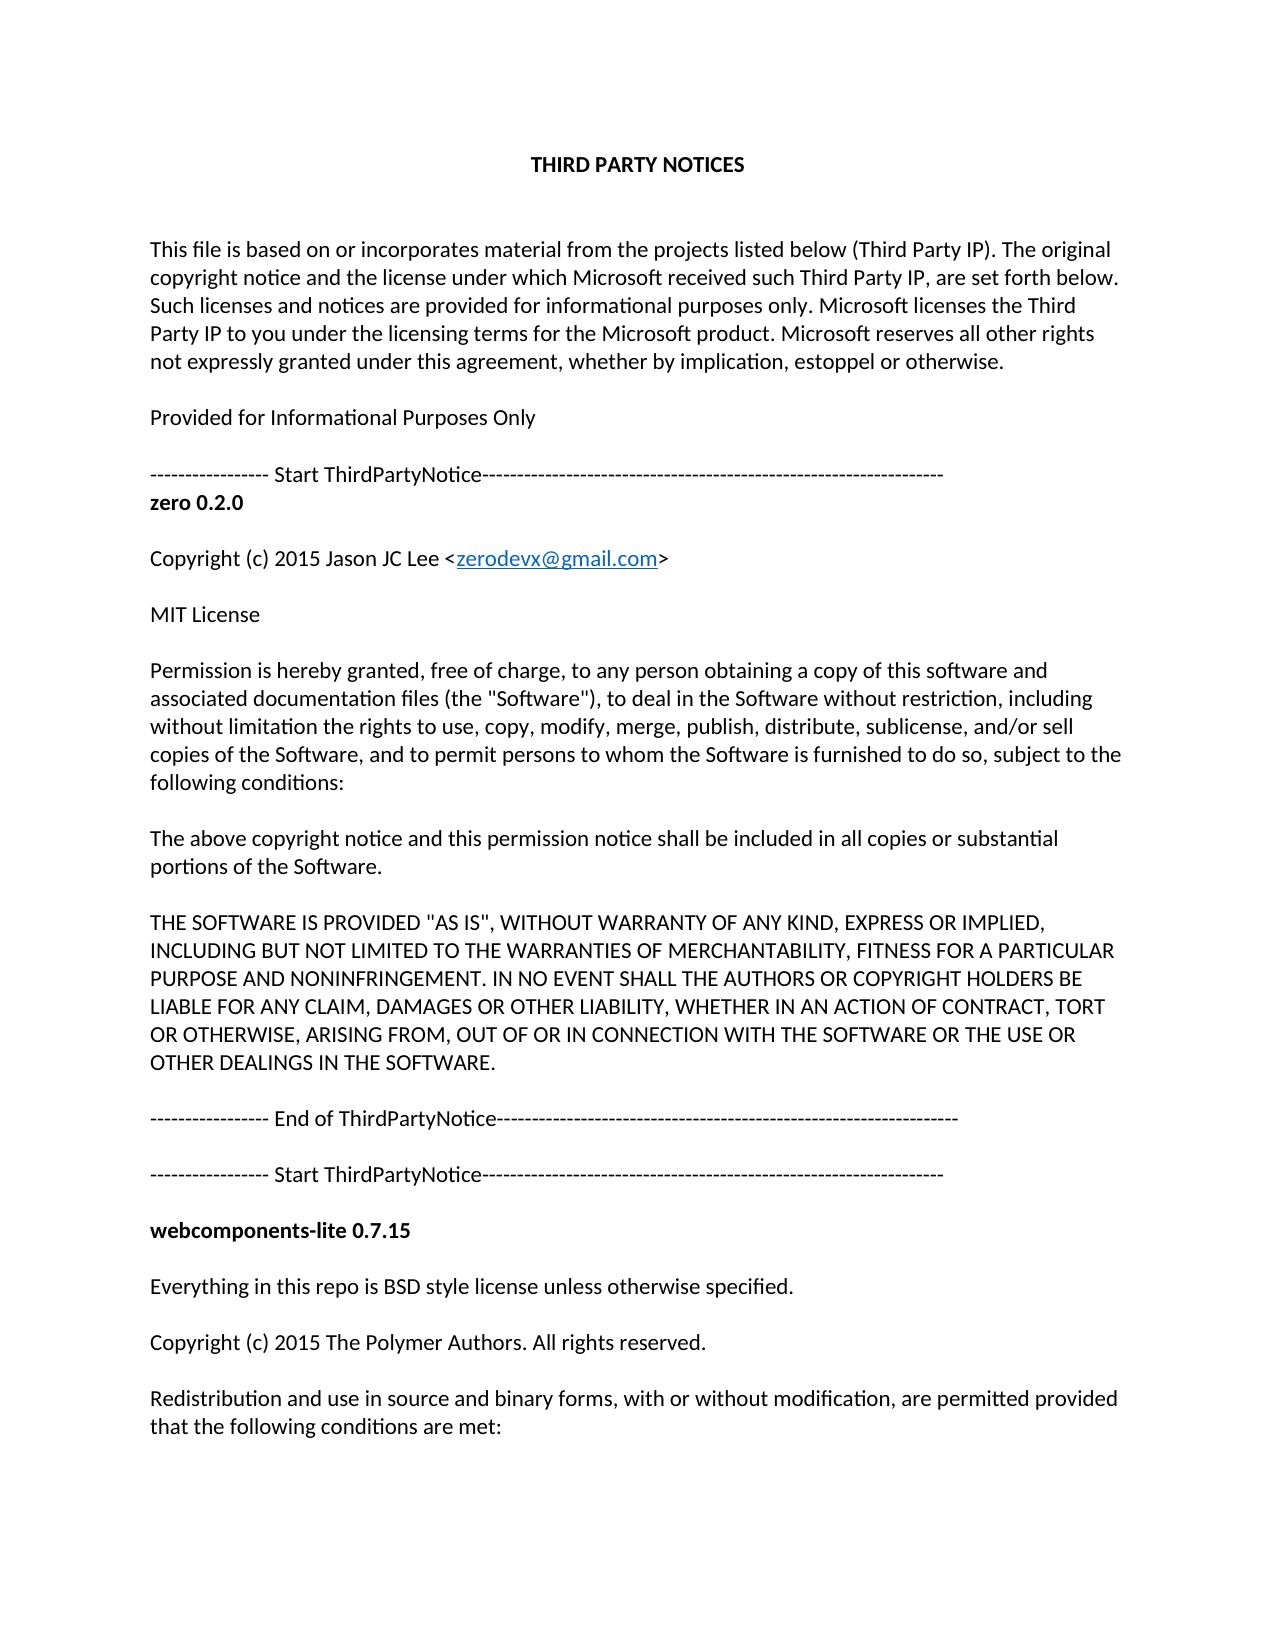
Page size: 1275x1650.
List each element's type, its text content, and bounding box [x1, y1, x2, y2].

text Provided for Informational Purposes Only [150, 403, 1125, 460]
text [150, 1160, 1125, 1468]
text This file is based on or incorporates material from the projects listed below (Third Party IP). The original copyright notice and the license under which Microsoft received such Third Party IP, are set forth below. Such licenses and notices are provided for informational purposes only. Microsoft licenses the Third Party IP to you under the licensing terms for the Microsoft product. Microsoft reserves all other rights not expressly granted under this agreement, whether by implication, estoppel or otherwise. [150, 235, 1125, 375]
text THIRD PARTY NOTICES [150, 150, 1125, 235]
text ----------------- Start ThirdPartyNotice------------------------------------------------------------------ zero 0.2.0 Copyright (c) 2015 Jason JC Lee <zerodevx@gmail.com> MIT License Permission is hereby granted, free of charge, to any person obtaining a copy of this software and associated documentation files (the "Software"), to deal in the Software without restriction, including without limitation the rights to use, copy, modify, merge, publish, distribute, sublicense, and/or sell copies of the Software, and to permit persons to whom the Software is furnished to do so, subject to the following conditions: The above copyright notice and this permission notice shall be included in all copies or substantial portions of the Software. THE SOFTWARE IS PROVIDED "AS IS", WITHOUT WARRANTY OF ANY KIND, EXPRESS OR IMPLIED, INCLUDING BUT NOT LIMITED TO THE WARRANTIES OF MERCHANTABILITY, FITNESS FOR A PARTICULAR PURPOSE AND NONINFRINGEMENT. IN NO EVENT SHALL THE AUTHORS OR COPYRIGHT HOLDERS BE LIABLE FOR ANY CLAIM, DAMAGES OR OTHER LIABILITY, WHETHER IN AN ACTION OF CONTRACT, TORT OR OTHERWISE, ARISING FROM, OUT OF OR IN CONNECTION WITH THE SOFTWARE OR THE USE OR OTHER DEALINGS IN THE SOFTWARE. ----------------- End of ThirdPartyNotice------------------------------------------------------------------ [150, 460, 1125, 1132]
